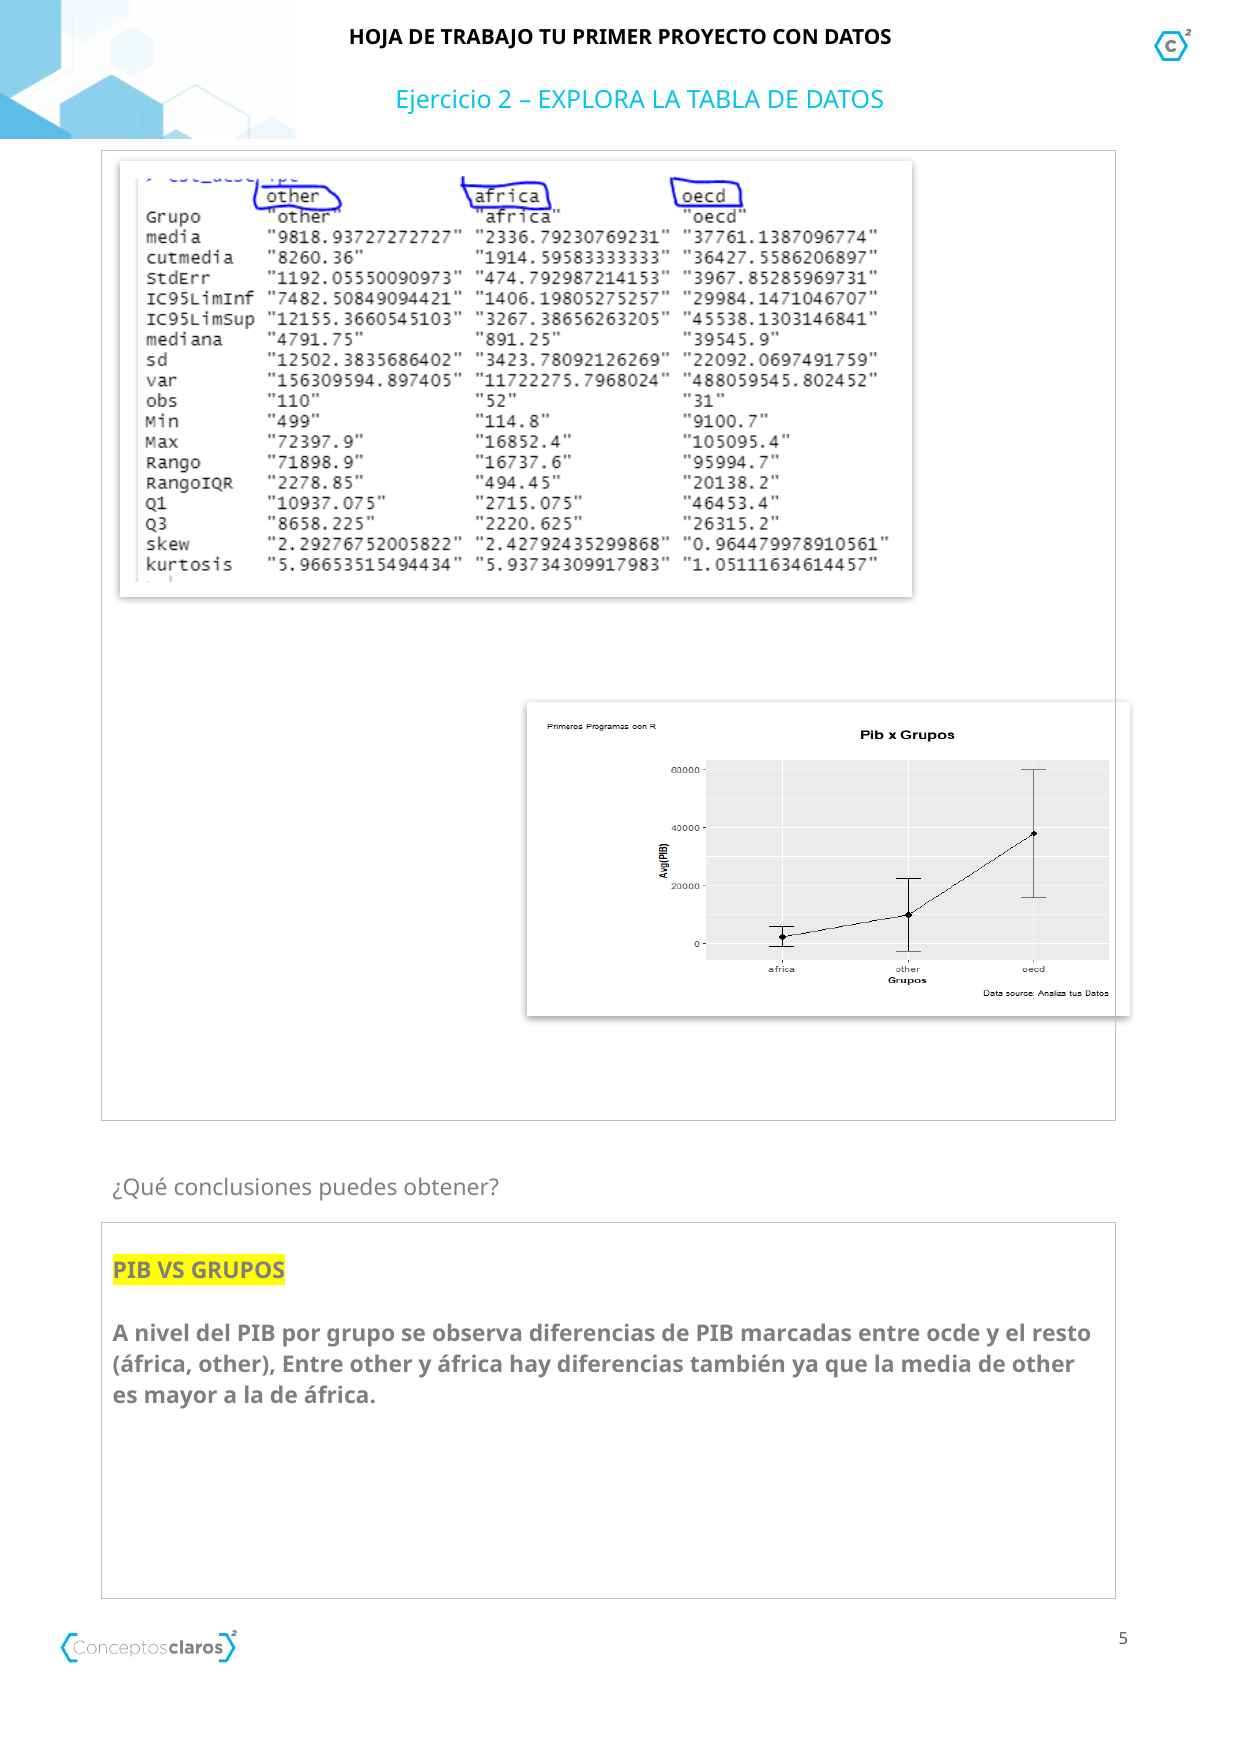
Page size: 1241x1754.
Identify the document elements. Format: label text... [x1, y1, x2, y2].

picture [1146, 21, 1199, 67]
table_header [102, 1223, 1115, 1598]
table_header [102, 151, 1115, 1120]
picture [0, 0, 296, 139]
text ¿Qué conclusiones puedes obtener? [112, 1171, 1128, 1202]
picture [57, 1627, 241, 1664]
